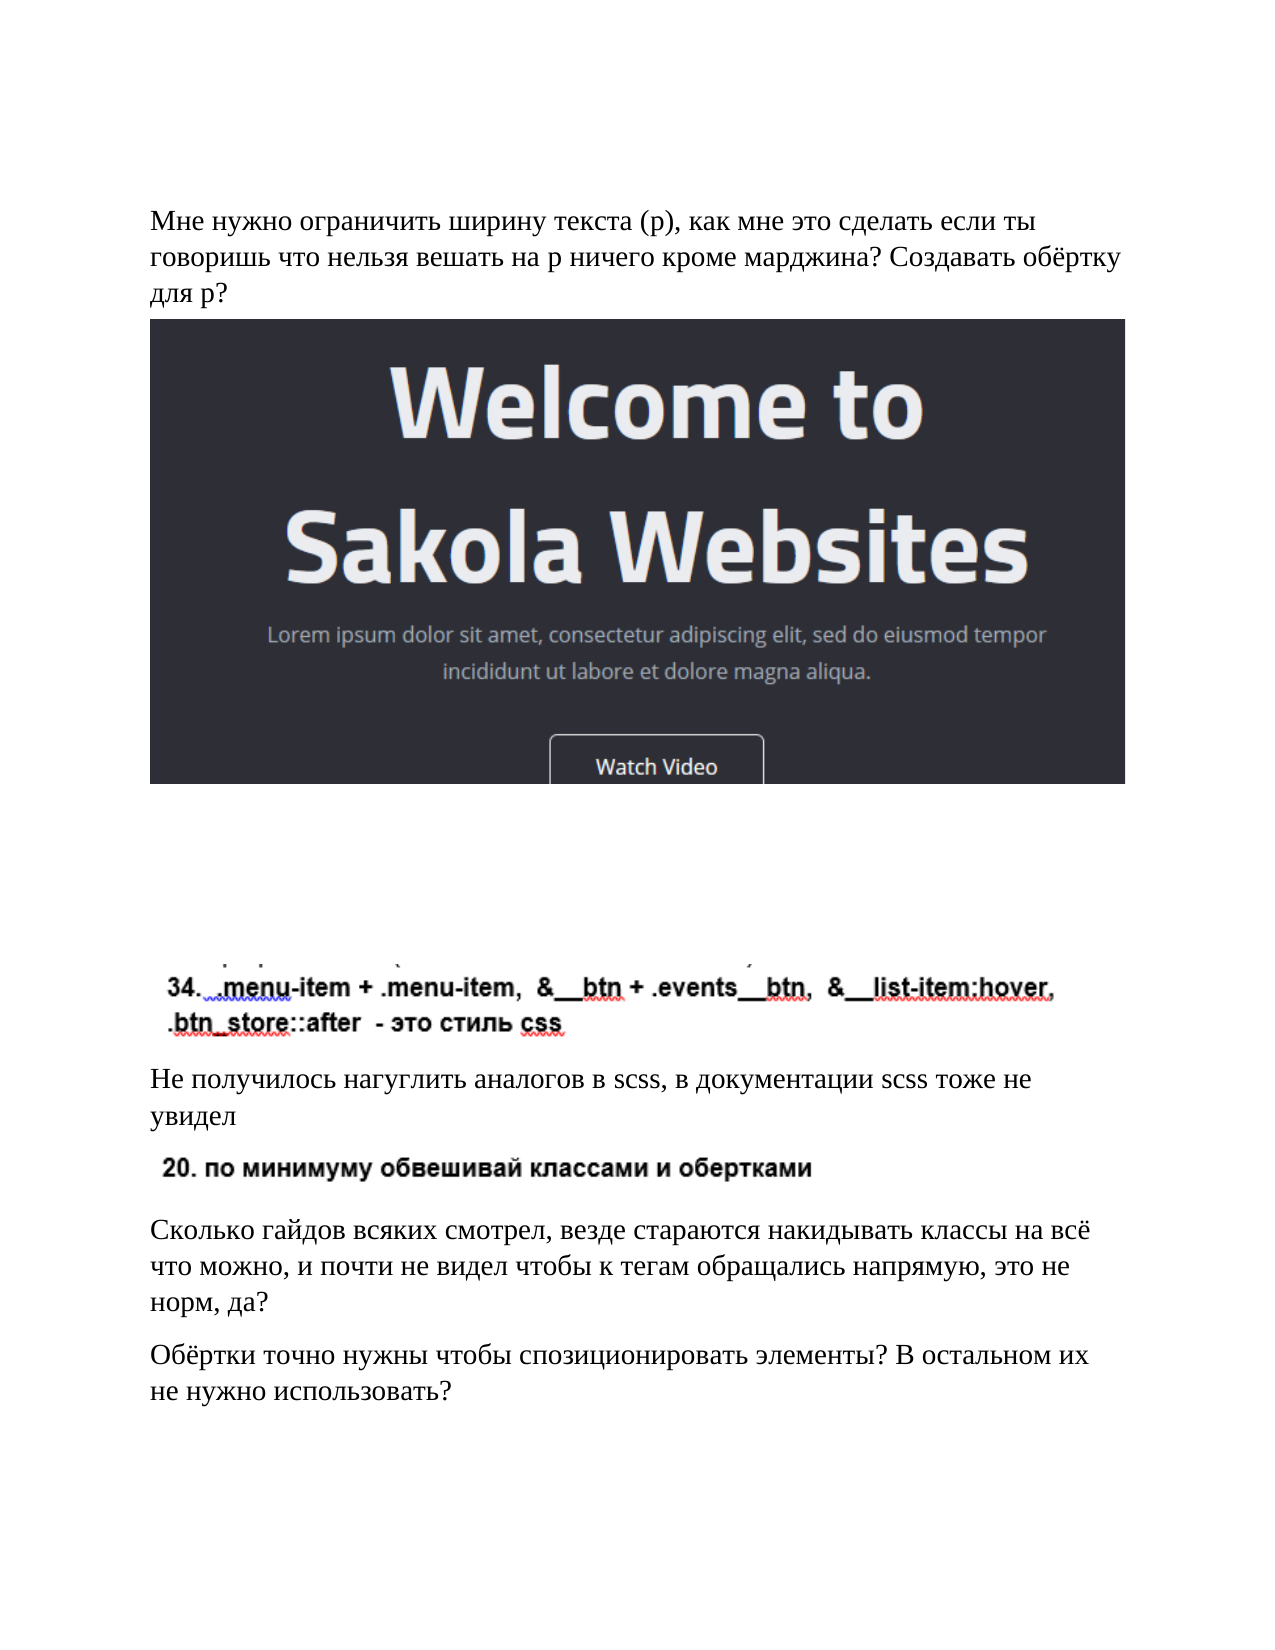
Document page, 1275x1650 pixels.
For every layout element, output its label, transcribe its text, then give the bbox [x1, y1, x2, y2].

picture [150, 1150, 844, 1193]
text Не получилось нагуглить аналогов в scss, в документации scss тоже не увидел [150, 1061, 1125, 1131]
text Мне нужно ограничить ширину текста (p), как мне это сделать если ты говоришь что нельзя вешать на p ничего кроме марджина? Создавать обёртку для p? [150, 203, 1125, 309]
picture [150, 319, 1125, 784]
picture [150, 964, 1096, 1043]
text Сколько гайдов всяких смотрел, везде стараются накидывать классы на всё что можно, и почти не видел чтобы к тегам обращались напрямую, это не норм, да? [150, 1212, 1125, 1318]
text Обёртки точно нужны чтобы спозиционировать элементы? В остальном их не нужно использовать? [150, 1337, 1125, 1407]
